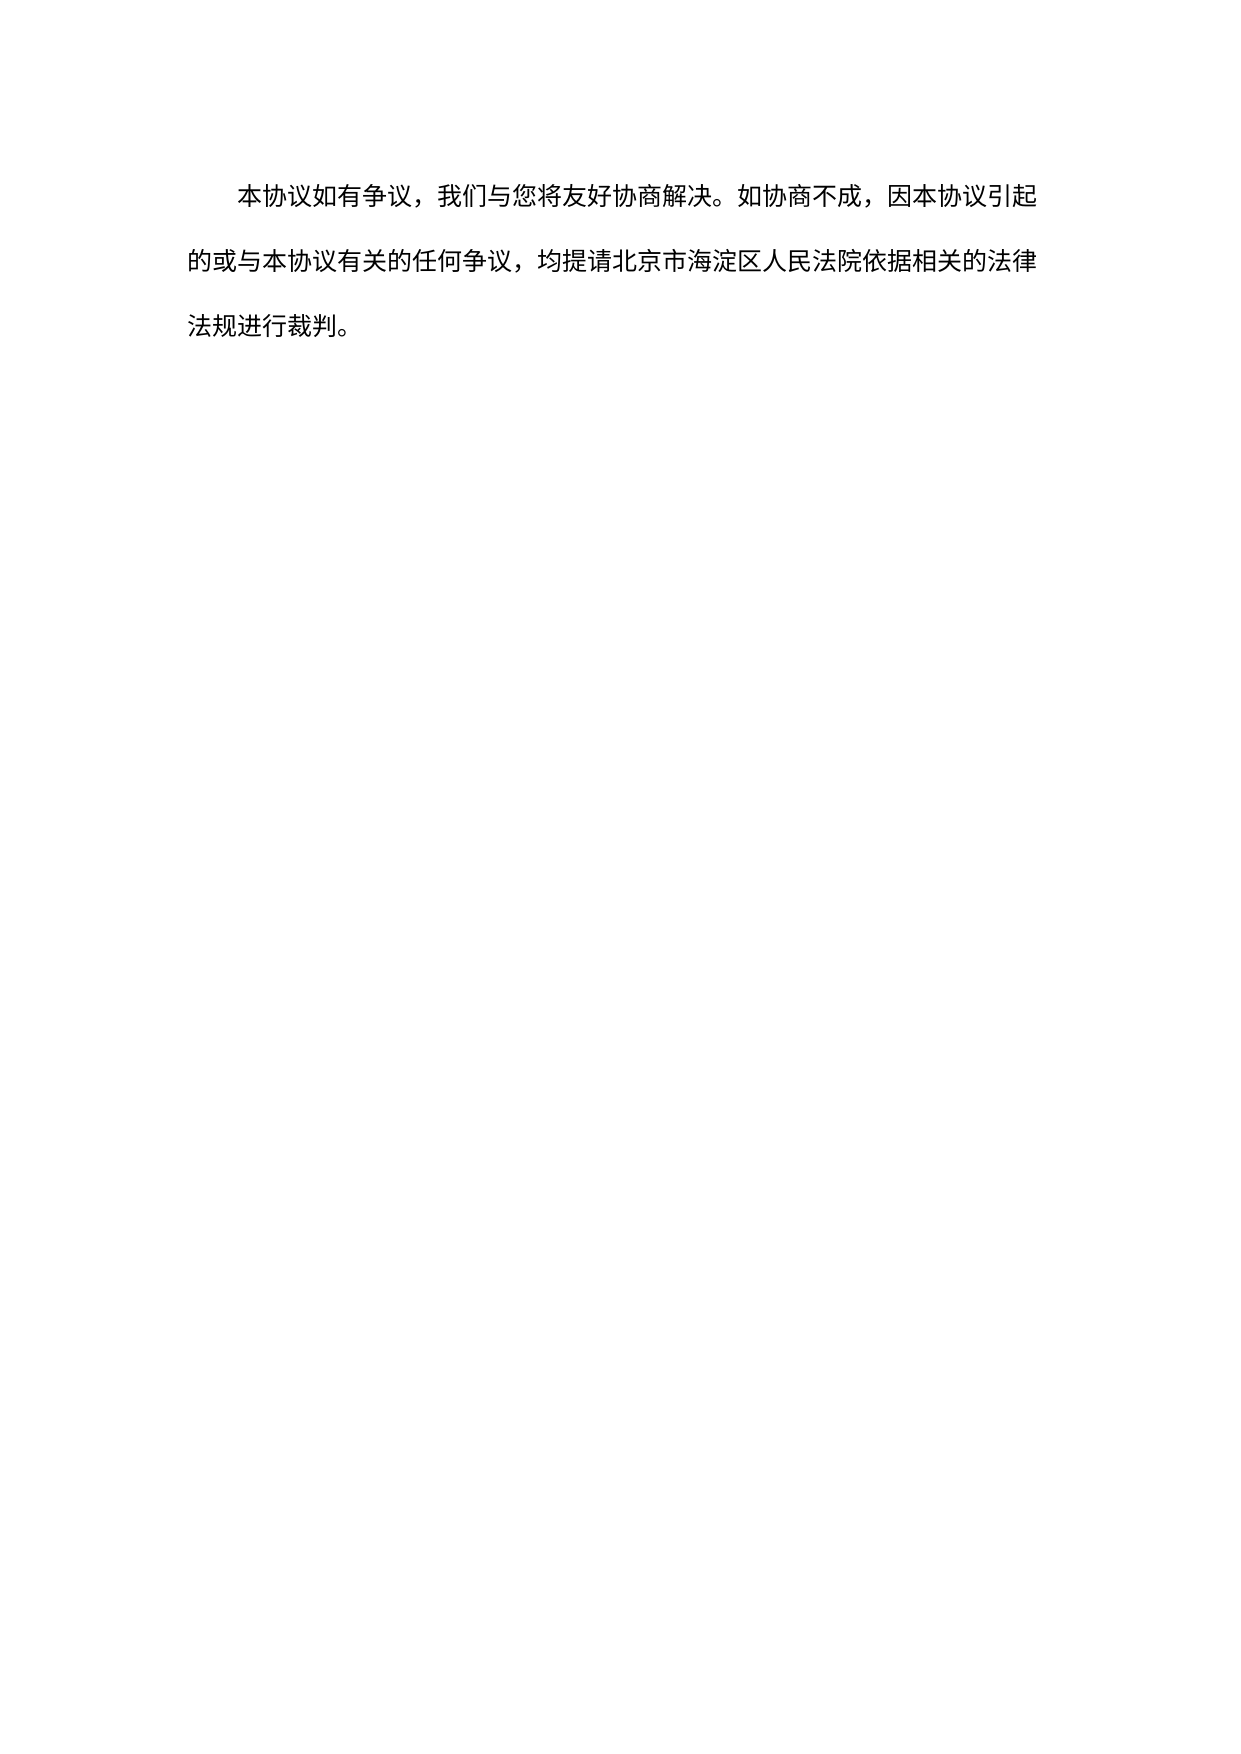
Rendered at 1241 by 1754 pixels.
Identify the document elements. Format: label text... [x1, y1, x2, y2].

text 本协议如有争议，我们与您将友好协商解决。如协商不成，因本协议引起的或与本协议有关的任何争议，均提请北京市海淀区人民法院依据相关的法律法规进行裁判。 [187, 162, 1053, 357]
